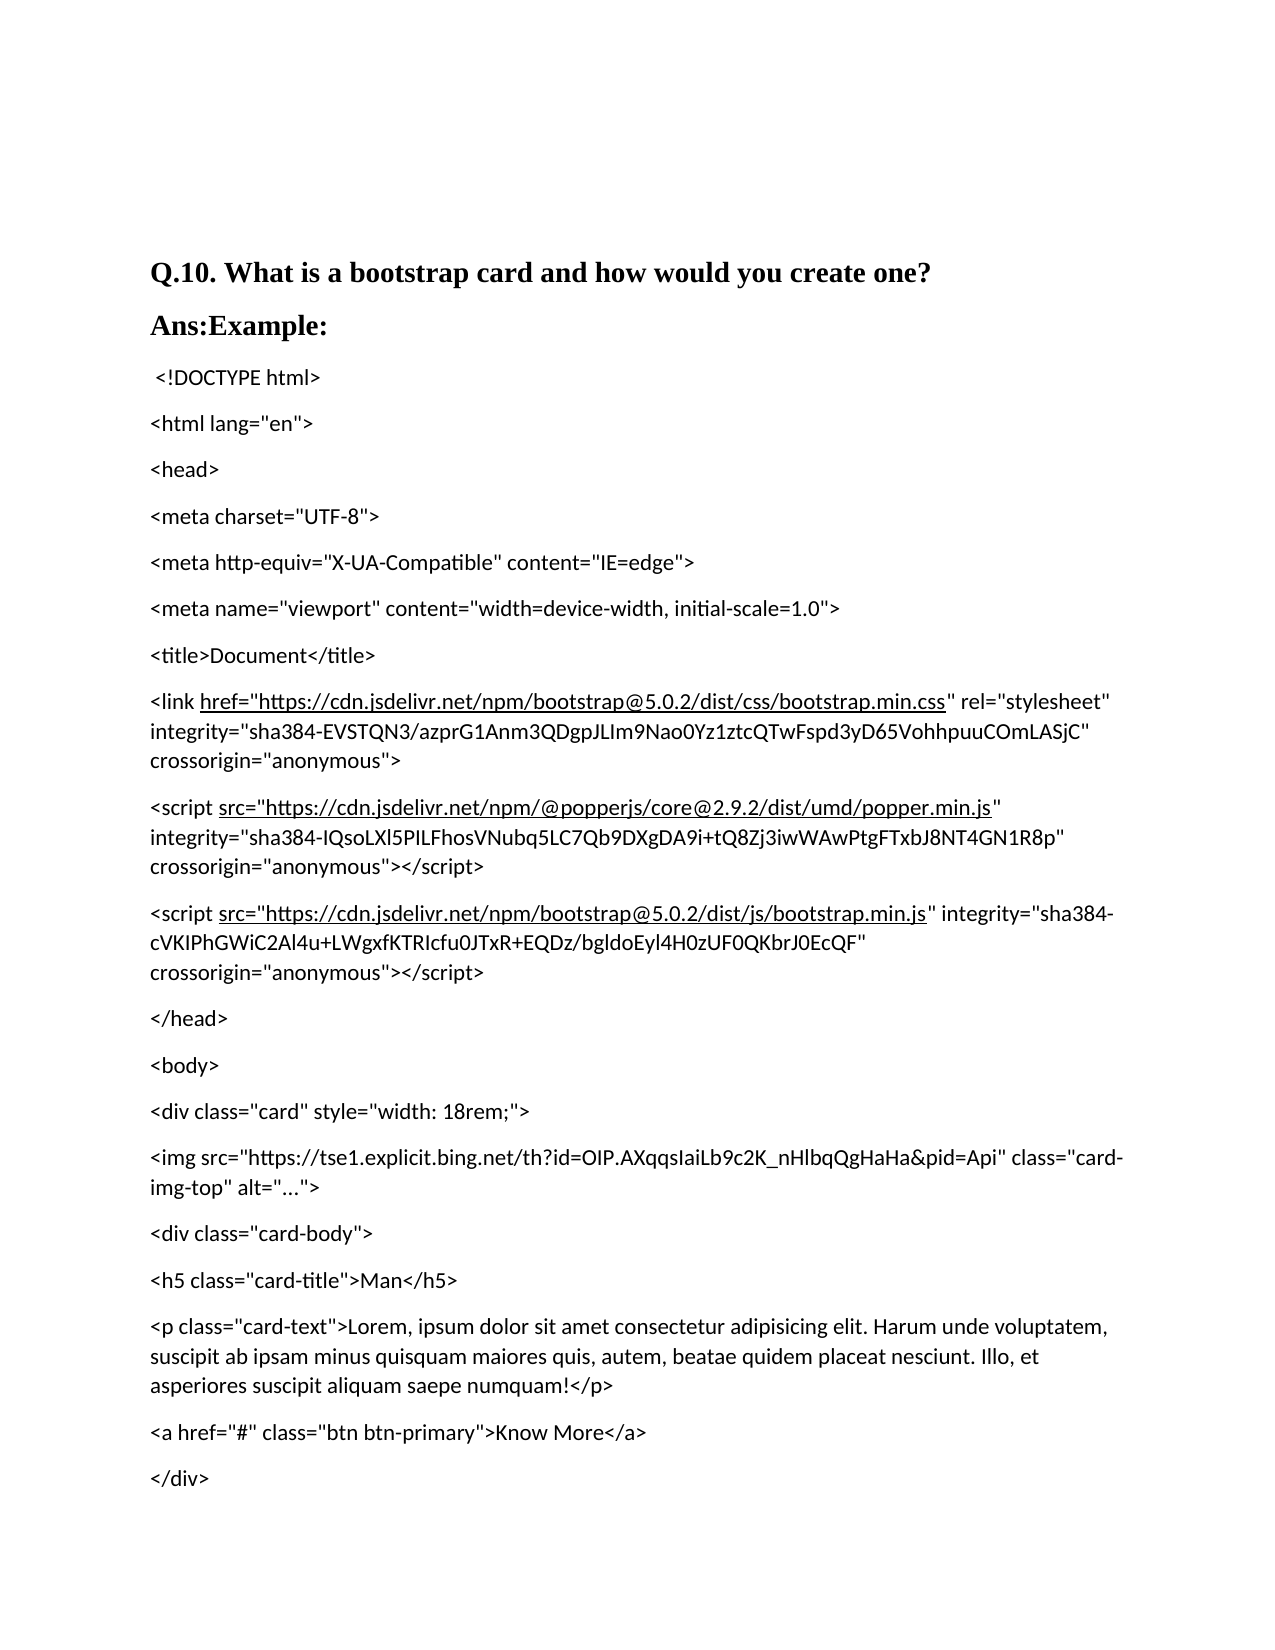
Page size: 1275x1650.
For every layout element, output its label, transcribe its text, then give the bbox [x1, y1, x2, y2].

text <meta charset="UTF-8"> [150, 500, 1125, 530]
text <h5 class="card-title">Man</h5> [150, 1264, 1125, 1294]
text Ans:Example: [150, 308, 1125, 342]
text <meta name="viewport" content="width=device-width, initial-scale=1.0"> [150, 593, 1125, 623]
text <script src="https://cdn.jsdelivr.net/npm/@popperjs/core@2.9.2/dist/umd/popper.min.js" integrity="sha384-IQsoLXl5PILFhosVNubq5LC7Qb9DXgDA9i+tQ8Zj3iwWAwPtgFTxbJ8NT4GN1R8p" crossorigin="anonymous"></script> [150, 791, 1125, 881]
text <div class="card" style="width: 18rem;"> [150, 1096, 1125, 1125]
text <!DOCTYPE html> [150, 361, 1125, 391]
text </div> [150, 1463, 1125, 1492]
text <img src="https://tse1.explicit.bing.net/th?id=OIP.AXqqsIaiLb9c2K_nHlbqQgHaHa&pid=Api" class="card-img-top" alt="..."> [150, 1142, 1125, 1201]
text <title>Document</title> [150, 639, 1125, 669]
text <meta http-equiv="X-UA-Compatible" content="IE=edge"> [150, 547, 1125, 576]
text <div class="card-body"> [150, 1218, 1125, 1248]
text <link href="https://cdn.jsdelivr.net/npm/bootstrap@5.0.2/dist/css/bootstrap.min.css" rel="stylesheet" integrity="sha384-EVSTQN3/azprG1Anm3QDgpJLIm9Nao0Yz1ztcQTwFspd3yD65VohhpuuCOmLASjC" crossorigin="anonymous"> [150, 686, 1125, 775]
text <body> [150, 1049, 1125, 1079]
text <p class="card-text">Lorem, ipsum dolor sit amet consectetur adipisicing elit. Harum unde voluptatem, suscipit ab ipsam minus quisquam maiores quis, autem, beatae quidem placeat nesciunt. Illo, et asperiores suscipit aliquam saepe numquam!</p> [150, 1311, 1125, 1400]
text <html lang="en"> [150, 408, 1125, 437]
text <a href="#" class="btn btn-primary">Know More</a> [150, 1416, 1125, 1446]
text </head> [150, 1003, 1125, 1033]
text <script src="https://cdn.jsdelivr.net/npm/bootstrap@5.0.2/dist/js/bootstrap.min.js" integrity="sha384-cVKIPhGWiC2Al4u+LWgxfKTRIcfu0JTxR+EQDz/bgldoEyl4H0zUF0QKbrJ0EcQF" crossorigin="anonymous"></script> [150, 897, 1125, 986]
text <head> [150, 454, 1125, 484]
text Q.10. What is a bootstrap card and how would you create one? [150, 256, 1125, 289]
